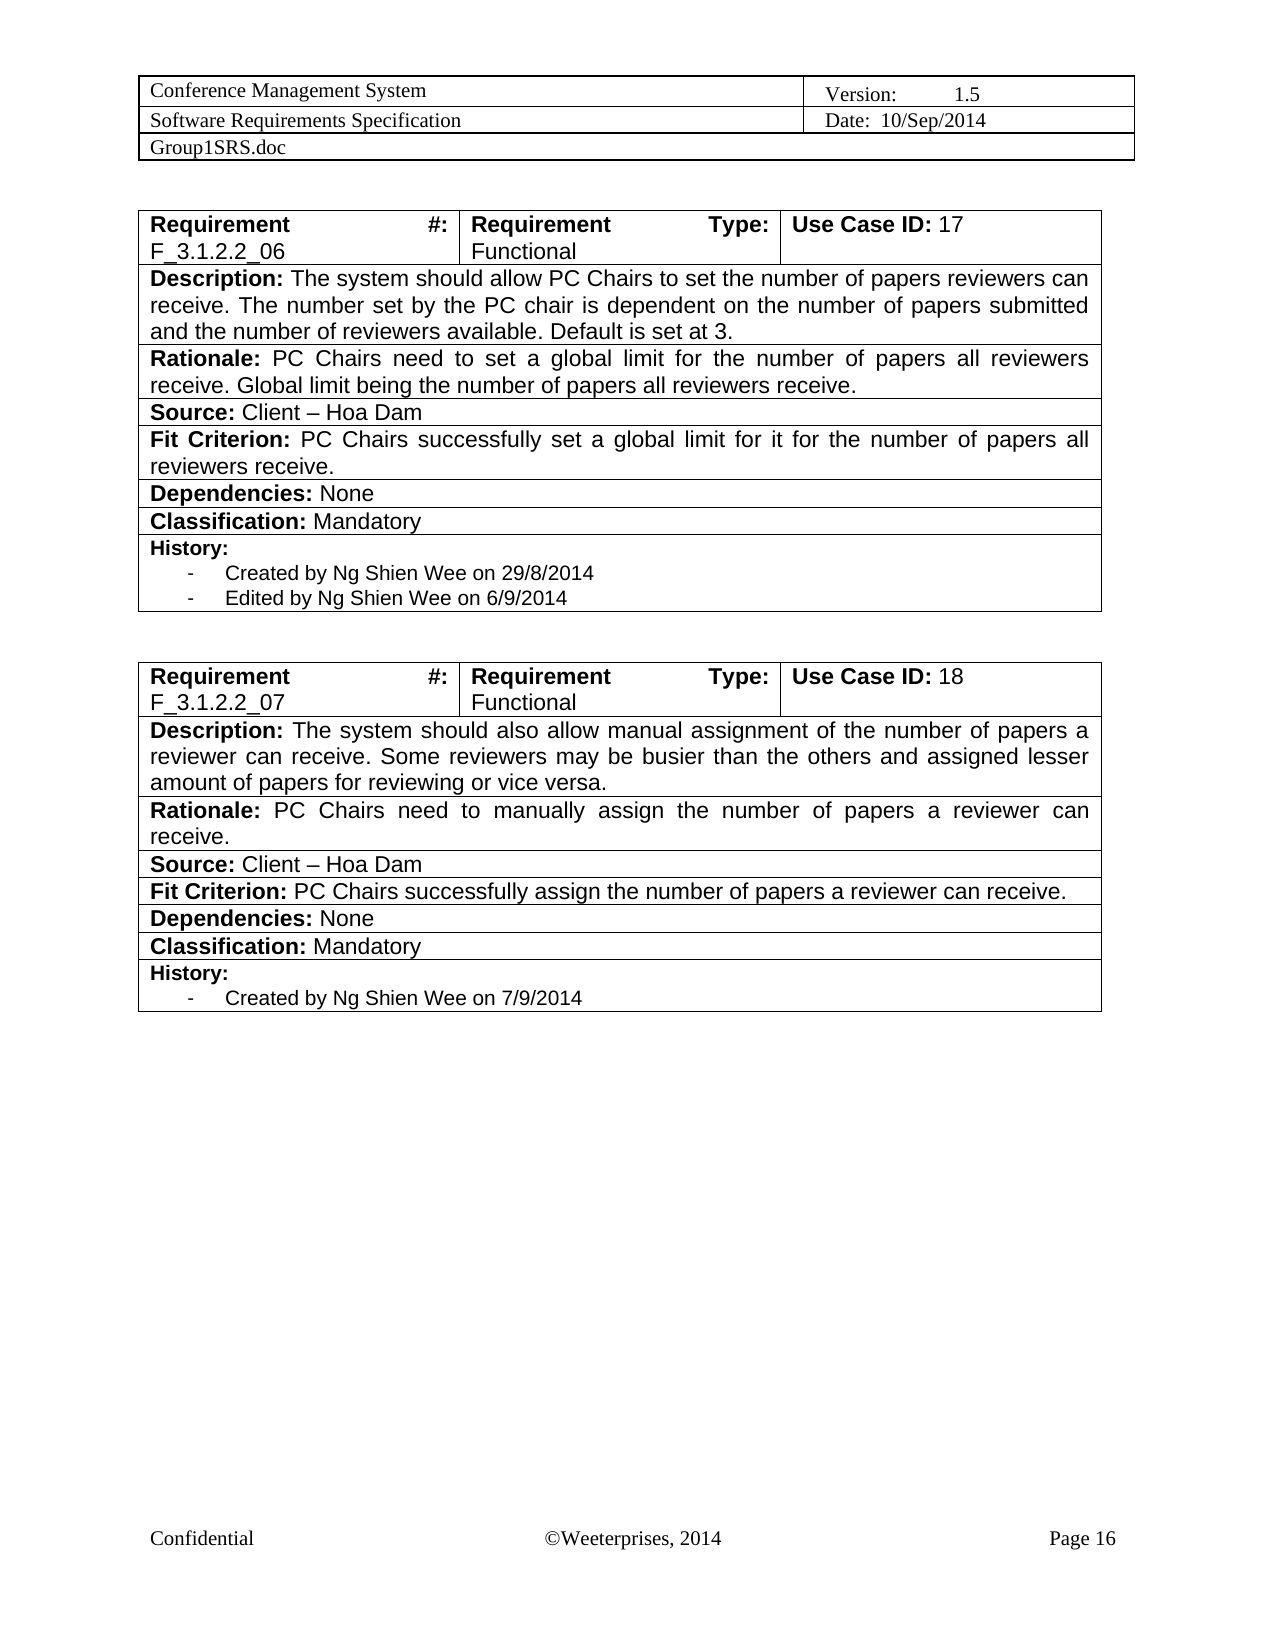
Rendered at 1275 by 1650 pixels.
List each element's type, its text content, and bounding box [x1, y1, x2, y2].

table_cell Classification: Mandatory [139, 508, 1101, 534]
table_cell History: Created by Ng Shien Wee on 29/8/2014 Edited by Ng Shien Wee on 6/9/2014 [139, 535, 1101, 611]
table_header Requirement #: F_3.1.2.2_07 [139, 663, 459, 716]
table_cell Fit Criterion: PC Chairs successfully assign the number of papers a reviewer can receive. [139, 878, 1101, 904]
table_cell Fit Criterion: PC Chairs successfully set a global limit for it for the number of papers all reviewers receive. [139, 426, 1101, 479]
table_cell Description: The system should also allow manual assignment of the number of papers a reviewer can receive. Some reviewers may be busier than the others and assigned lesser amount of papers for reviewing or vice versa. [139, 717, 1101, 796]
table_cell Dependencies: None [139, 480, 1101, 507]
table_header Requirement Type: Functional [460, 211, 780, 264]
table_header Requirement Type: Functional [460, 663, 780, 716]
table_cell Rationale: PC Chairs need to set a global limit for the number of papers all reviewers receive. Global limit being the number of papers all reviewers receive. [139, 345, 1101, 398]
table_header Use Case ID: 18 [781, 663, 1101, 716]
table_cell Source: Client – Hoa Dam [139, 399, 1101, 425]
table_cell Description: The system should allow PC Chairs to set the number of papers reviewers can receive. The number set by the PC chair is dependent on the number of papers submitted and the number of reviewers available. Default is set at 3. [139, 265, 1101, 344]
table_cell Dependencies: None [139, 905, 1101, 932]
table_cell Source: Client – Hoa Dam [139, 851, 1101, 877]
table_cell Classification: Mandatory [139, 933, 1101, 959]
table_header Requirement #: F_3.1.2.2_06 [139, 211, 459, 264]
table_cell History: Created by Ng Shien Wee on 7/9/2014 [139, 960, 1101, 1011]
table_cell Rationale: PC Chairs need to manually assign the number of papers a reviewer can receive. [139, 797, 1101, 849]
table_header Use Case ID: 17 [781, 211, 1101, 264]
